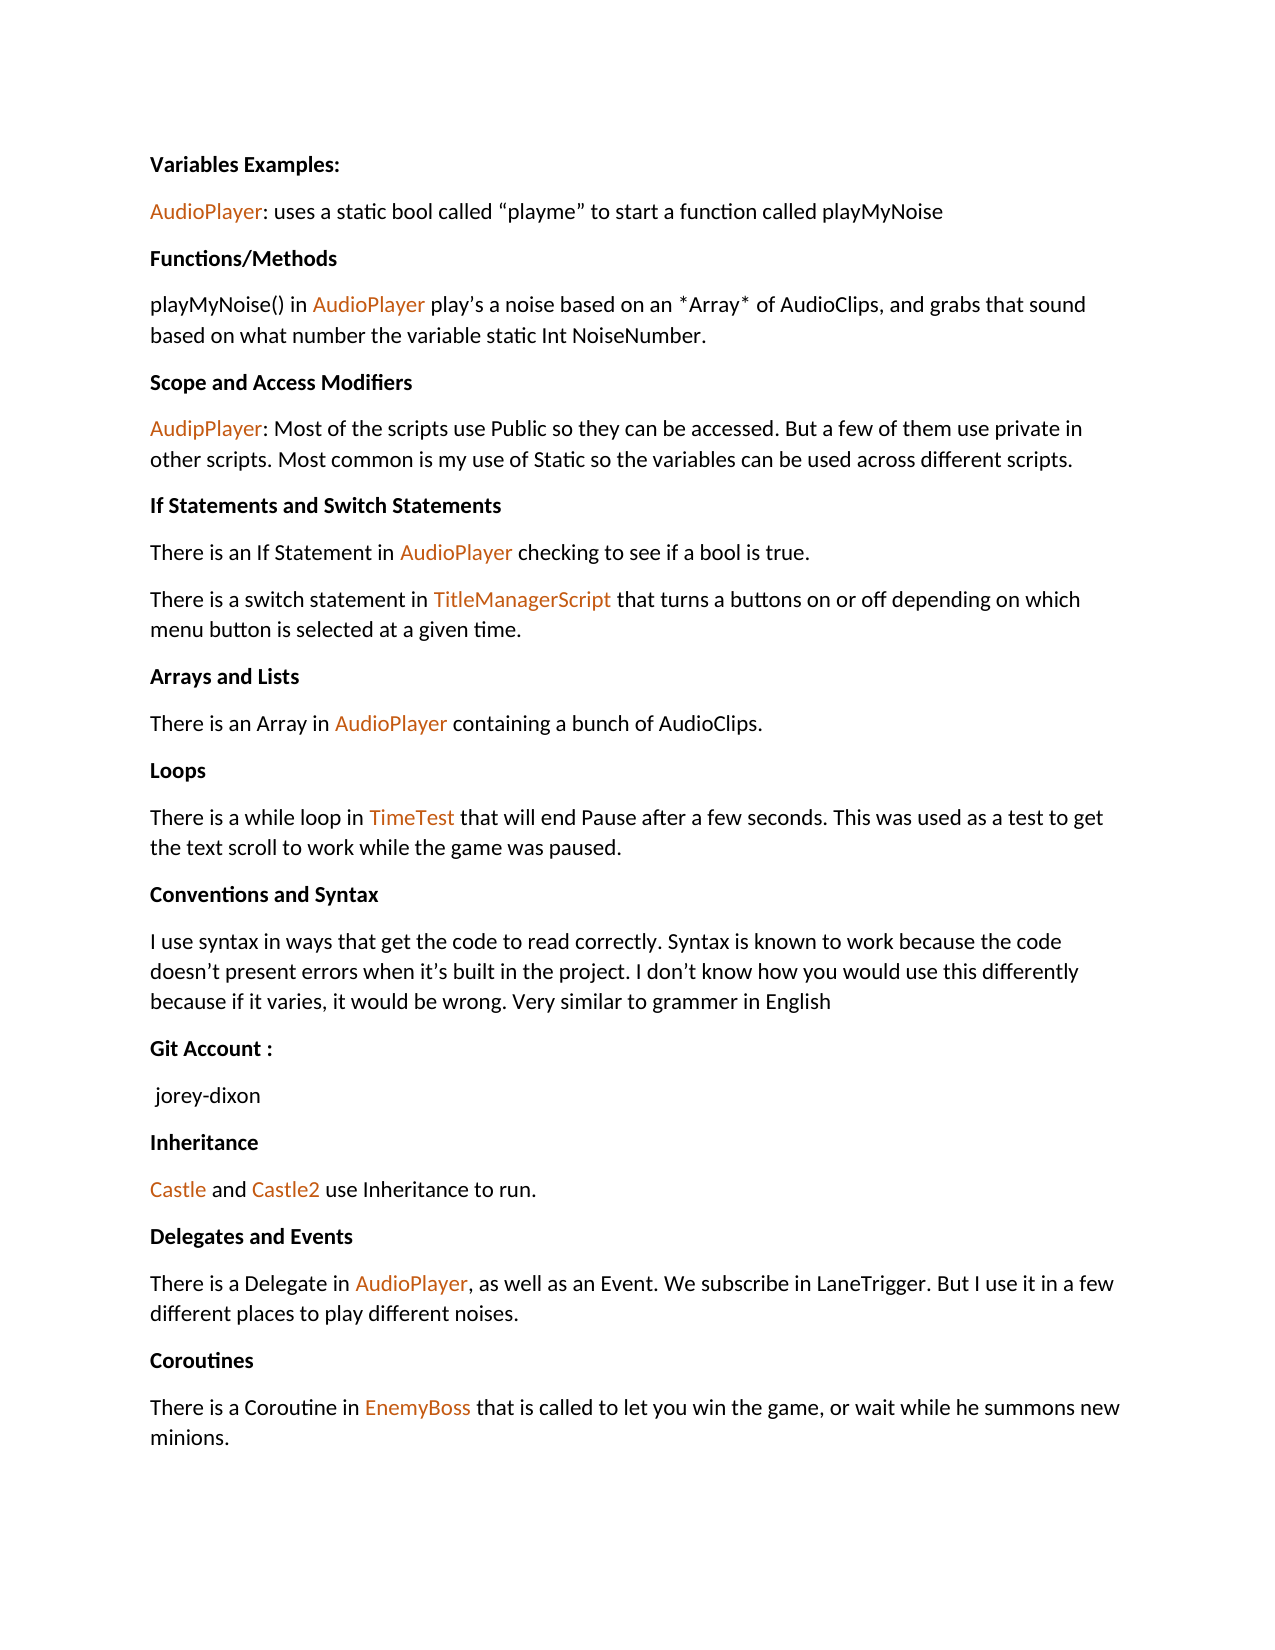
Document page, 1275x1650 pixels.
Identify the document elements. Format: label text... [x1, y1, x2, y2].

text Castle and Castle2 use Inheritance to run. [150, 1175, 1125, 1203]
text There is an If Statement in AudioPlayer checking to see if a bool is true. [150, 538, 1125, 567]
text If Statements and Switch Statements [150, 492, 1125, 520]
text Coroutines [150, 1346, 1125, 1374]
text Inheritance [150, 1128, 1125, 1156]
text There is an Array in AudioPlayer containing a bunch of AudioClips. [150, 709, 1125, 737]
text There is a Delegate in AudioPlayer, as well as an Event. We subscribe in LaneTrigger. But I use it in a few different places to play different noises. [150, 1269, 1125, 1327]
text Variables Examples: [150, 150, 1125, 178]
text Git Account : [150, 1034, 1125, 1062]
text jorey-dixon [150, 1081, 1125, 1109]
text There is a while loop in TimeTest that will end Pause after a few seconds. This was used as a test to get the text scroll to work while the game was paused. [150, 803, 1125, 861]
text Delegates and Events [150, 1222, 1125, 1250]
text Functions/Methods [150, 244, 1125, 272]
text playMyNoise() in AudioPlayer play’s a noise based on an *Array* of AudioClips, and grabs that sound based on what number the variable static Int NoiseNumber. [150, 291, 1125, 349]
text Arrays and Lists [150, 662, 1125, 691]
text I use syntax in ways that get the code to read correctly. Syntax is known to work because the code doesn’t present errors when it’s built in the project. I don’t know how you would use this differently because if it varies, it would be wrong. Very similar to grammer in English [150, 927, 1125, 1016]
text There is a switch statement in TitleManagerScript that turns a buttons on or off depending on which menu button is selected at a given time. [150, 585, 1125, 644]
text Loops [150, 756, 1125, 784]
text AudioPlayer: uses a static bool called “playme” to start a function called playMyNoise [150, 197, 1125, 225]
text Conventions and Syntax [150, 880, 1125, 908]
text There is a Coroutine in EnemyBoss that is called to let you win the game, or wait while he summons new minions. [150, 1393, 1125, 1451]
text Scope and Access Modifiers [150, 368, 1125, 396]
text AudipPlayer: Most of the scripts use Public so they can be accessed. But a few of them use private in other scripts. Most common is my use of Static so the variables can be used across different scripts. [150, 414, 1125, 473]
